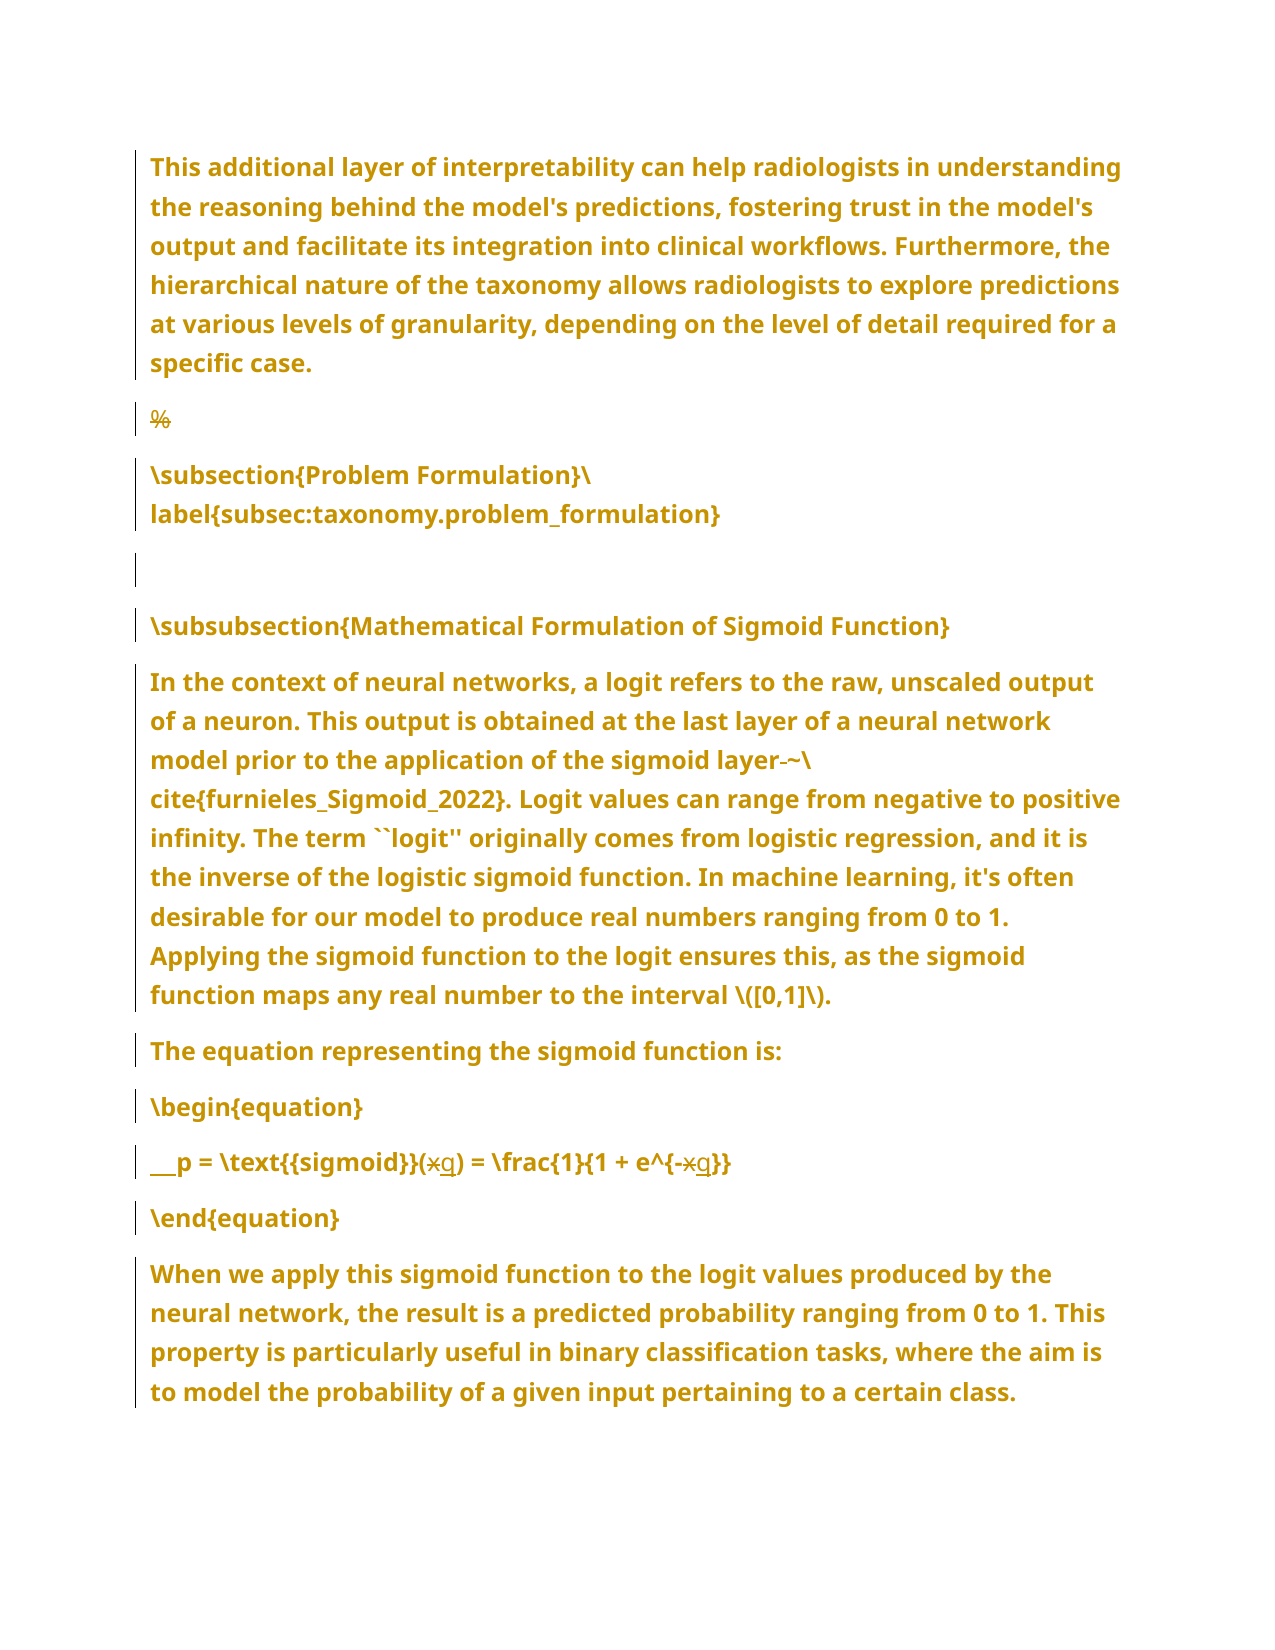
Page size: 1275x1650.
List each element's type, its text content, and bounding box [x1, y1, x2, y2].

text The equation representing the sigmoid function is: [150, 1033, 1125, 1067]
text In the context of neural networks, a logit refers to the raw, unscaled output of a neuron. This output is obtained at the last layer of a neural network model prior to the application of the sigmoid layer~\cite{furnieles_Sigmoid_2022}. Logit values can range from negative to positive infinity. The term ``logit'' originally comes from logistic regression, and it is the inverse of the logistic sigmoid function. In machine learning, it's often desirable for our model to produce real numbers ranging from 0 to 1. Applying the sigmoid function to the logit ensures this, as the sigmoid function maps any real number to the interval \([0,1]\). [150, 664, 1125, 1012]
text \subsection{Problem Formulation}\label{subsec:taxonomy.problem_formulation} [150, 457, 1125, 531]
text \subsubsection{Mathematical Formulation of Sigmoid Function} [150, 608, 1125, 642]
text When we apply this sigmoid function to the logit values produced by the neural network, the result is a predicted probability ranging from 0 to 1. This property is particularly useful in binary classification tasks, where the aim is to model the probability of a given input pertaining to a certain class. [150, 1257, 1125, 1408]
text \end{equation} [150, 1201, 1125, 1235]
text \begin{equation} [150, 1089, 1125, 1123]
text This additional layer of interpretability can help radiologists in understanding the reasoning behind the model's predictions, fostering trust in the model's output and facilitate its integration into clinical workflows. Furthermore, the hierarchical nature of the taxonomy allows radiologists to explore predictions at various levels of granularity, depending on the level of detail required for a specific case. [150, 150, 1125, 380]
text p = \text{{sigmoid}}() = \frac{1}{1 + e^{-}} [150, 1145, 1125, 1179]
